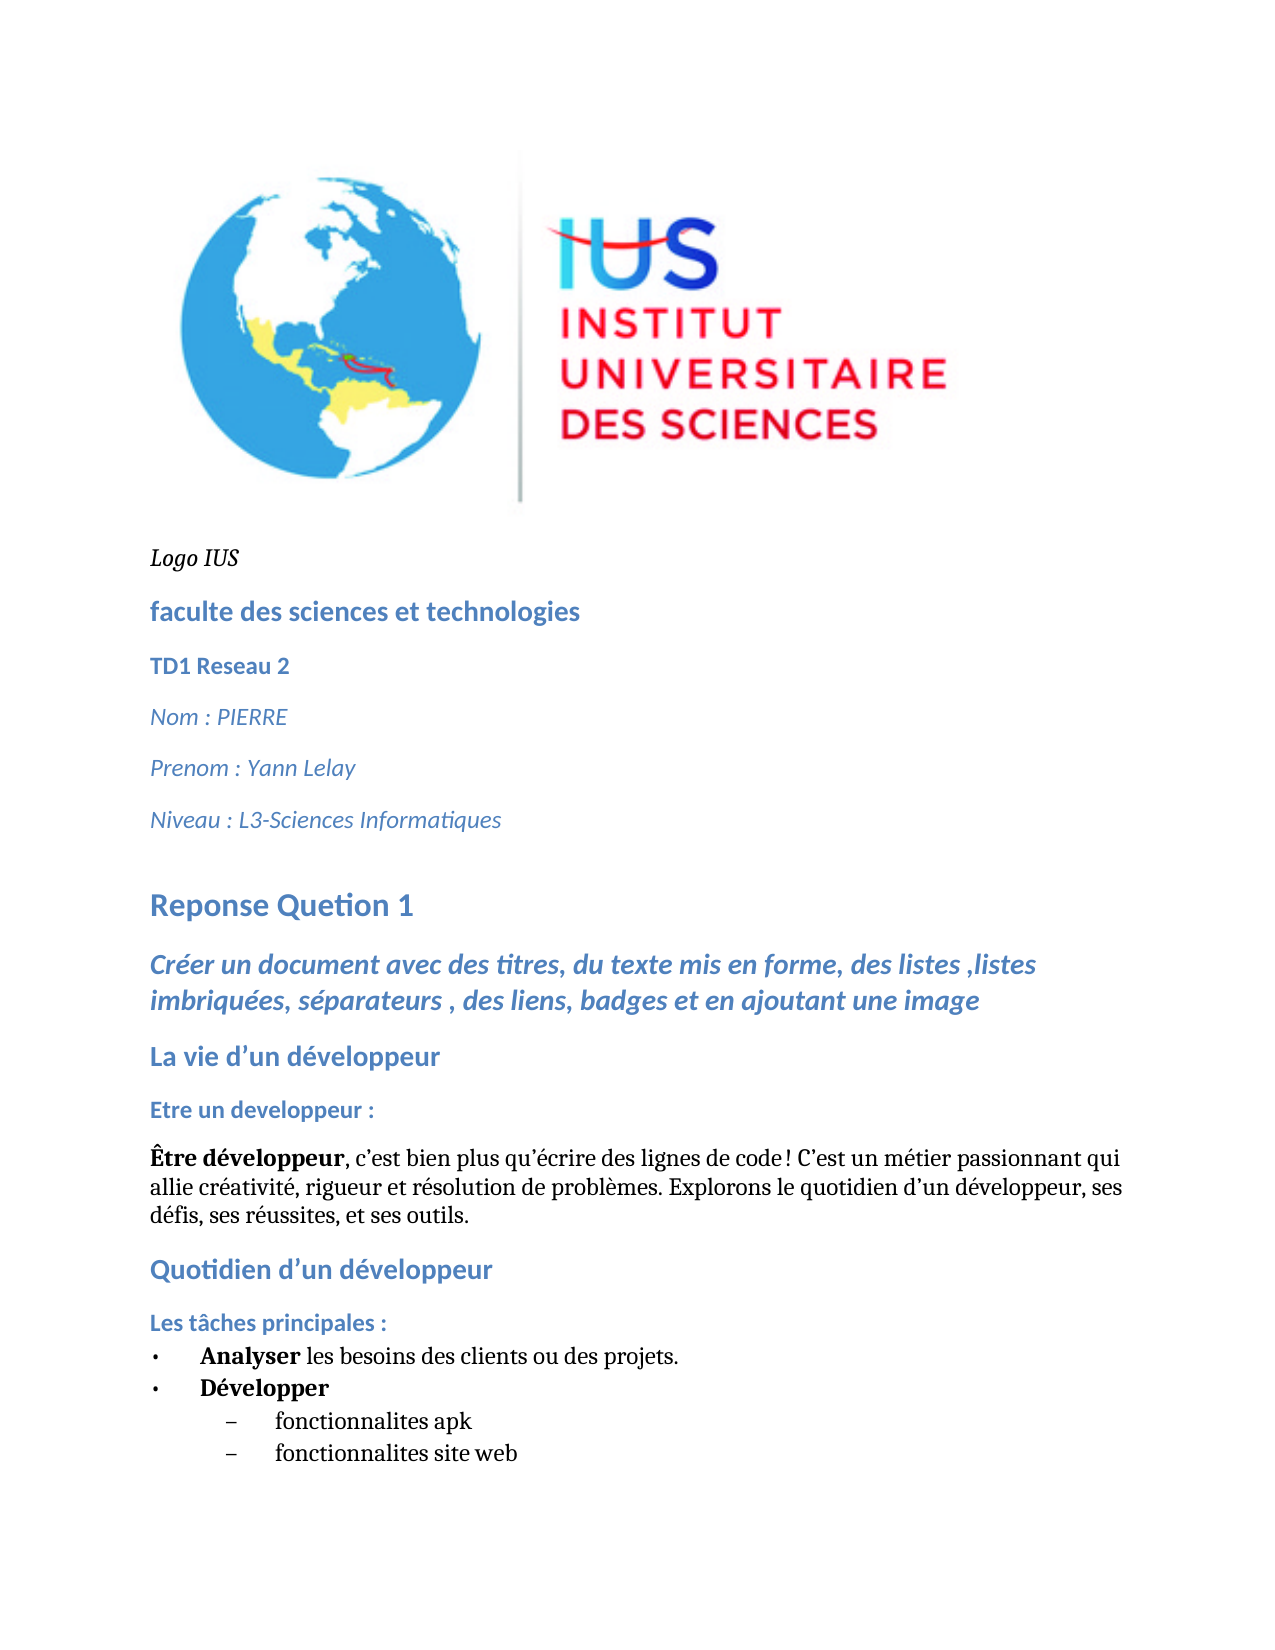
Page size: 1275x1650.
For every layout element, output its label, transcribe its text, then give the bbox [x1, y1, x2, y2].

subtitle La vie d’un développeur [150, 1038, 1125, 1074]
subtitle TD1 Reseau 2 [150, 650, 1125, 680]
subtitle Les tâches principales : [150, 1307, 1125, 1338]
subtitle Créer un document avec des titres, du texte mis en forme, des listes ,listes imbriquées, séparateurs , des liens, badges et en ajoutant une image [150, 946, 1125, 1017]
list fonctionnalites site web [225, 1439, 1125, 1468]
subtitle Etre un developpeur : [150, 1094, 1125, 1125]
text Être développeur, c’est bien plus qu’écrire des lignes de code ! C’est un métier passionnant qui allie créativité, rigueur et résolution de problèmes. Explorons le quotidien d’un développeur, ses défis, ses réussites, et ses outils. [150, 1144, 1125, 1230]
list fonctionnalites apk [225, 1407, 1125, 1435]
subtitle Prenom : Yann Lelay [150, 752, 1125, 783]
subtitle Niveau : L3-Sciences Informatiques [150, 804, 1125, 834]
list Analyser les besoins des clients ou des projets. [150, 1342, 1125, 1370]
picture [168, 150, 986, 523]
subtitle Reponse Quetion 1 [150, 884, 1125, 925]
text Logo IUS [150, 544, 1125, 572]
subtitle Nom : PIERRE [150, 701, 1125, 732]
subtitle faculte des sciences et technologies [150, 593, 1125, 629]
subtitle Quotidien d’un développeur [150, 1251, 1125, 1286]
list Développer [150, 1374, 1125, 1403]
